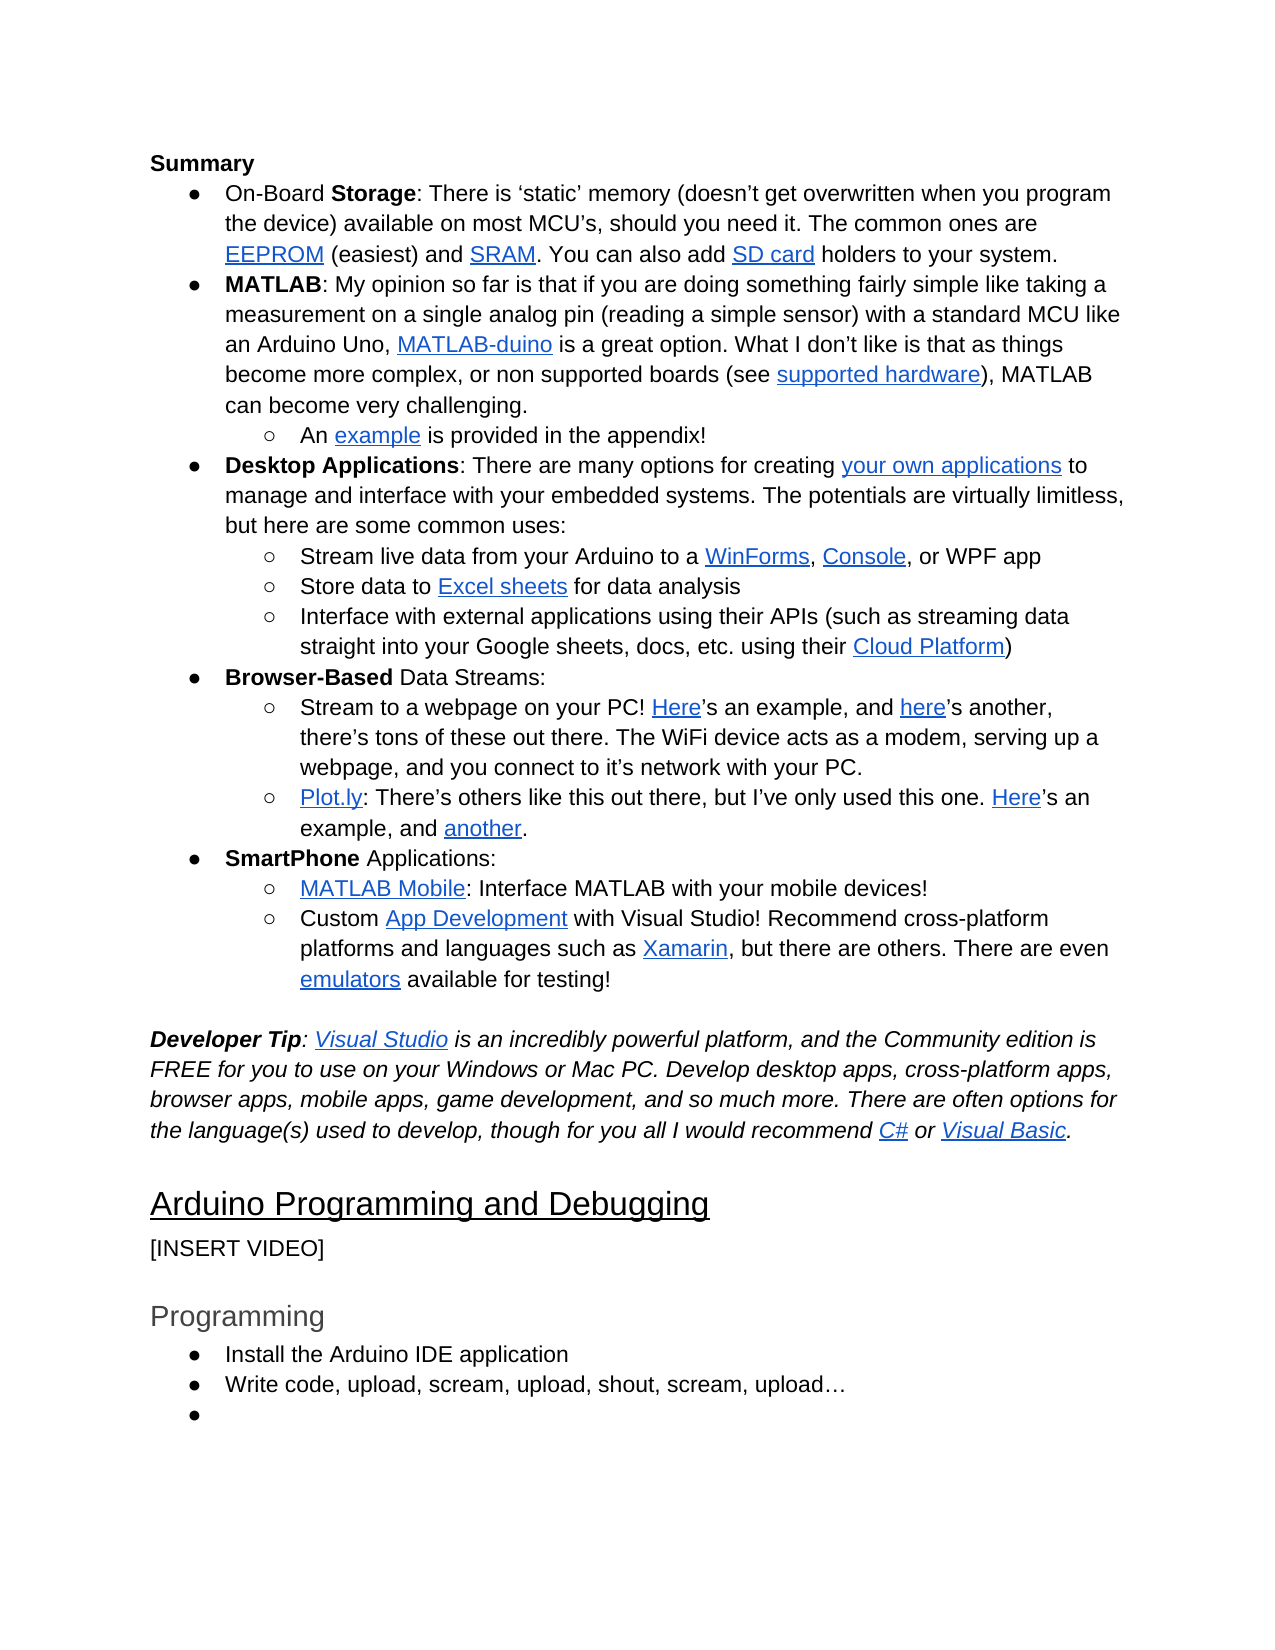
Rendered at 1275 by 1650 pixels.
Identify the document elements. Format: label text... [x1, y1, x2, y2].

list Plot.ly: There’s others like this out there, but I’ve only used this one. Here’s an example, and another. [262, 784, 1125, 841]
list SmartPhone Applications: [187, 845, 1125, 871]
text Summary [150, 150, 1125, 176]
subtitle Arduino Programming and Debugging [150, 1184, 1125, 1223]
list Store data to Excel sheets for data analysis [262, 573, 1125, 599]
list Write code, upload, scream, upload, shout, scream, upload… [187, 1371, 1125, 1397]
list Custom App Development with Visual Studio! Recommend cross-platform platforms and languages such as Xamarin, but there are others. There are even emulators available for testing! [262, 905, 1125, 992]
list Desktop Applications: There are many options for creating your own applications to manage and interface with your embedded systems. The potentials are virtually limitless, but here are some common uses: [187, 452, 1125, 539]
list An example is provided in the appendix! [262, 422, 1125, 448]
list MATLAB: My opinion so far is that if you are doing something fairly simple like taking a measurement on a single analog pin (reading a simple sensor) with a standard MCU like an Arduino Uno, MATLAB-duino is a great option. What I don’t like is that as things become more complex, or non supported boards (see supported hardware), MATLAB can become very challenging. [187, 271, 1125, 418]
list MATLAB Mobile: Interface MATLAB with your mobile devices! [262, 875, 1125, 901]
list Install the Arduino IDE application [187, 1341, 1125, 1367]
list On-Board Storage: There is ‘static’ memory (doesn’t get overwritten when you program the device) available on most MCU’s, should you need it. The common ones are EEPROM (easiest) and SRAM. You can also add SD card holders to your system. [187, 180, 1125, 267]
list Stream live data from your Arduino to a WinForms, Console, or WPF app [262, 543, 1125, 569]
list Browser-Based Data Streams: [187, 663, 1125, 690]
text [INSERT VIDEO] [150, 1235, 1125, 1262]
subtitle Programming [150, 1299, 1125, 1332]
text Developer Tip: Visual Studio is an incredibly powerful platform, and the Community edition is FREE for you to use on your Windows or Mac PC. Develop desktop apps, cross-platform apps, browser apps, mobile apps, game development, and so much more. There are often options for the language(s) used to develop, though for you all I would recommend C# or Visual Basic. [150, 1026, 1125, 1143]
list Stream to a webpage on your PC! Here’s an example, and here’s another, there’s tons of these out there. The WiFi device acts as a modem, serving up a webpage, and you connect to it’s network with your PC. [262, 694, 1125, 781]
list Interface with external applications using their APIs (such as streaming data straight into your Google sheets, docs, etc. using their Cloud Platform) [262, 603, 1125, 660]
